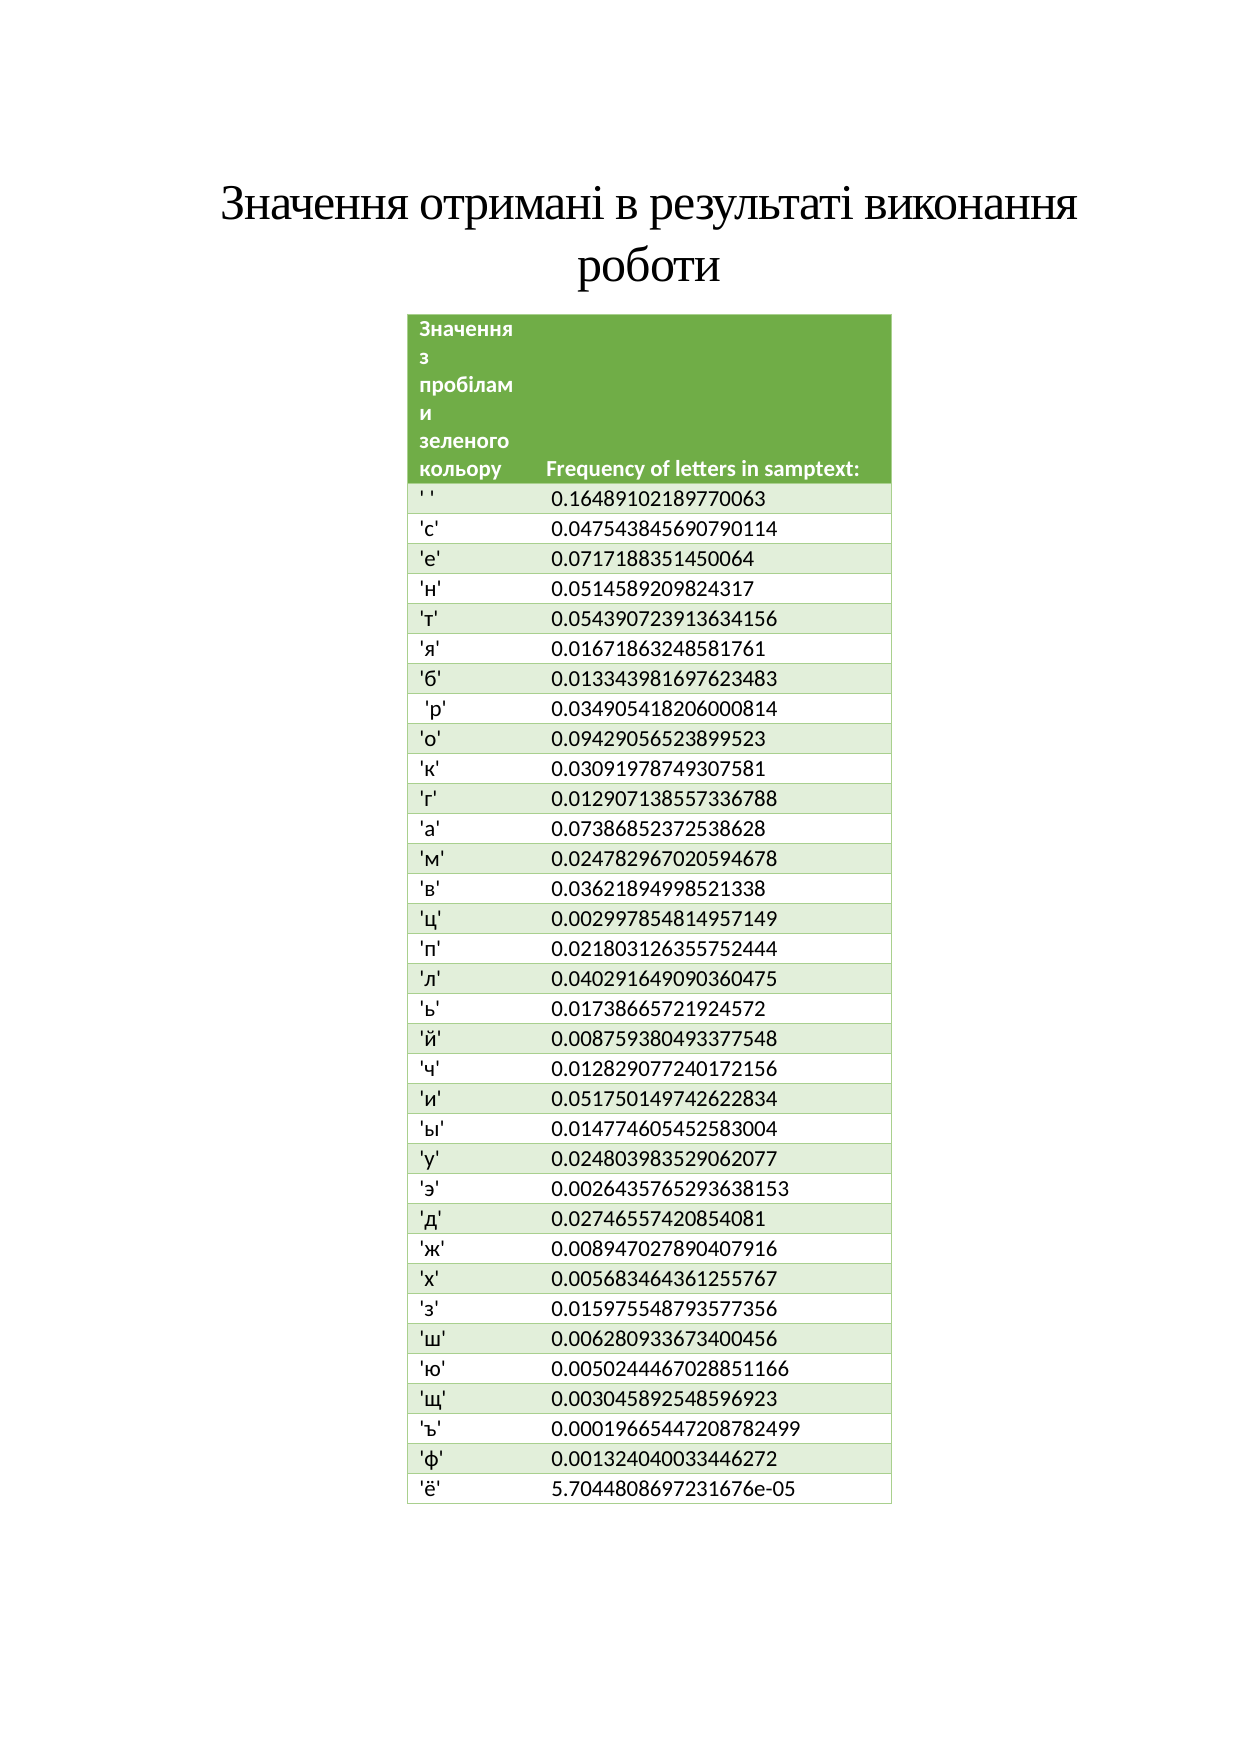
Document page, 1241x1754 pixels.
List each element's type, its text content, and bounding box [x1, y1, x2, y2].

table_cell 'п' [408, 934, 535, 963]
table_cell 0.047543845690790114 [535, 514, 891, 543]
table_cell 'с' [408, 514, 535, 543]
text Значення отримані в результаті виконання роботи [148, 88, 1152, 292]
table_cell 'о' [408, 724, 535, 753]
table_cell 0.09429056523899523 [535, 724, 891, 753]
table_cell 0.01738665721924572 [535, 994, 891, 1023]
table_cell 0.040291649090360475 [535, 964, 891, 993]
table_cell 0.012829077240172156 [535, 1054, 891, 1083]
table_cell 'к' [408, 754, 535, 783]
table_cell 'а' [408, 814, 535, 843]
table_cell 0.008759380493377548 [535, 1024, 891, 1053]
table_cell 0.012907138557336788 [535, 784, 891, 813]
table_cell 0.008947027890407916 [535, 1234, 891, 1263]
table_header Frequency of letters in samptext: [535, 315, 891, 483]
table_cell 'ж' [408, 1234, 535, 1263]
table_cell ' ' [408, 484, 535, 513]
table_cell 'е' [408, 544, 535, 573]
table_cell 0.001324040033446272 [535, 1444, 891, 1473]
table_cell 0.034905418206000814 [535, 694, 891, 723]
table_cell 'т' [408, 604, 535, 633]
table_cell 'л' [408, 964, 535, 993]
table_cell 'х' [408, 1264, 535, 1293]
table_cell 'ш' [408, 1324, 535, 1353]
table_cell 0.024803983529062077 [535, 1144, 891, 1173]
table_cell 0.013343981697623483 [535, 664, 891, 693]
table_cell 'н' [408, 574, 535, 603]
table_cell 'и' [408, 1084, 535, 1113]
table_cell 'э' [408, 1174, 535, 1203]
table_cell 0.01671863248581761 [535, 634, 891, 663]
table_cell 0.0026435765293638153 [535, 1174, 891, 1203]
table_cell 0.0514589209824317 [535, 574, 891, 603]
table_cell 0.0050244467028851166 [535, 1354, 891, 1383]
table_cell 'ъ' [408, 1414, 535, 1443]
table_cell 'щ' [408, 1384, 535, 1413]
table_cell 'д' [408, 1204, 535, 1233]
table_cell 0.006280933673400456 [535, 1324, 891, 1353]
table_cell 'я' [408, 634, 535, 663]
table_cell 'в' [408, 874, 535, 903]
table_cell 0.03091978749307581 [535, 754, 891, 783]
table_cell 'ё' [408, 1474, 535, 1503]
table_cell 'ц' [408, 904, 535, 933]
table_cell 0.07386852372538628 [535, 814, 891, 843]
table_cell 'з' [408, 1294, 535, 1323]
table_header Значення з пробілами зеленого кольору [408, 315, 535, 483]
table_cell 0.021803126355752444 [535, 934, 891, 963]
table_cell 5.7044808697231676e-05 [535, 1474, 891, 1503]
table_cell 'р' [408, 694, 535, 723]
table_cell 'й' [408, 1024, 535, 1053]
table_cell 'ч' [408, 1054, 535, 1083]
table_cell 'ь' [408, 994, 535, 1023]
table_cell 0.16489102189770063 [535, 484, 891, 513]
table_cell 0.03621894998521338 [535, 874, 891, 903]
table_cell 'ф' [408, 1444, 535, 1473]
table_cell 'б' [408, 664, 535, 693]
table_cell 0.00019665447208782499 [535, 1414, 891, 1443]
table_cell 0.024782967020594678 [535, 844, 891, 873]
table_cell 'ю' [408, 1354, 535, 1383]
table_cell 'г' [408, 784, 535, 813]
table_cell 0.054390723913634156 [535, 604, 891, 633]
table_cell 0.02746557420854081 [535, 1204, 891, 1233]
table_cell 0.015975548793577356 [535, 1294, 891, 1323]
table_cell 'м' [408, 844, 535, 873]
table_cell 'ы' [408, 1114, 535, 1143]
table_cell 0.003045892548596923 [535, 1384, 891, 1413]
table_cell 0.002997854814957149 [535, 904, 891, 933]
table_cell 0.014774605452583004 [535, 1114, 891, 1143]
table_cell 0.005683464361255767 [535, 1264, 891, 1293]
table_cell 0.051750149742622834 [535, 1084, 891, 1113]
table_cell 'у' [408, 1144, 535, 1173]
table_cell 0.0717188351450064 [535, 544, 891, 573]
